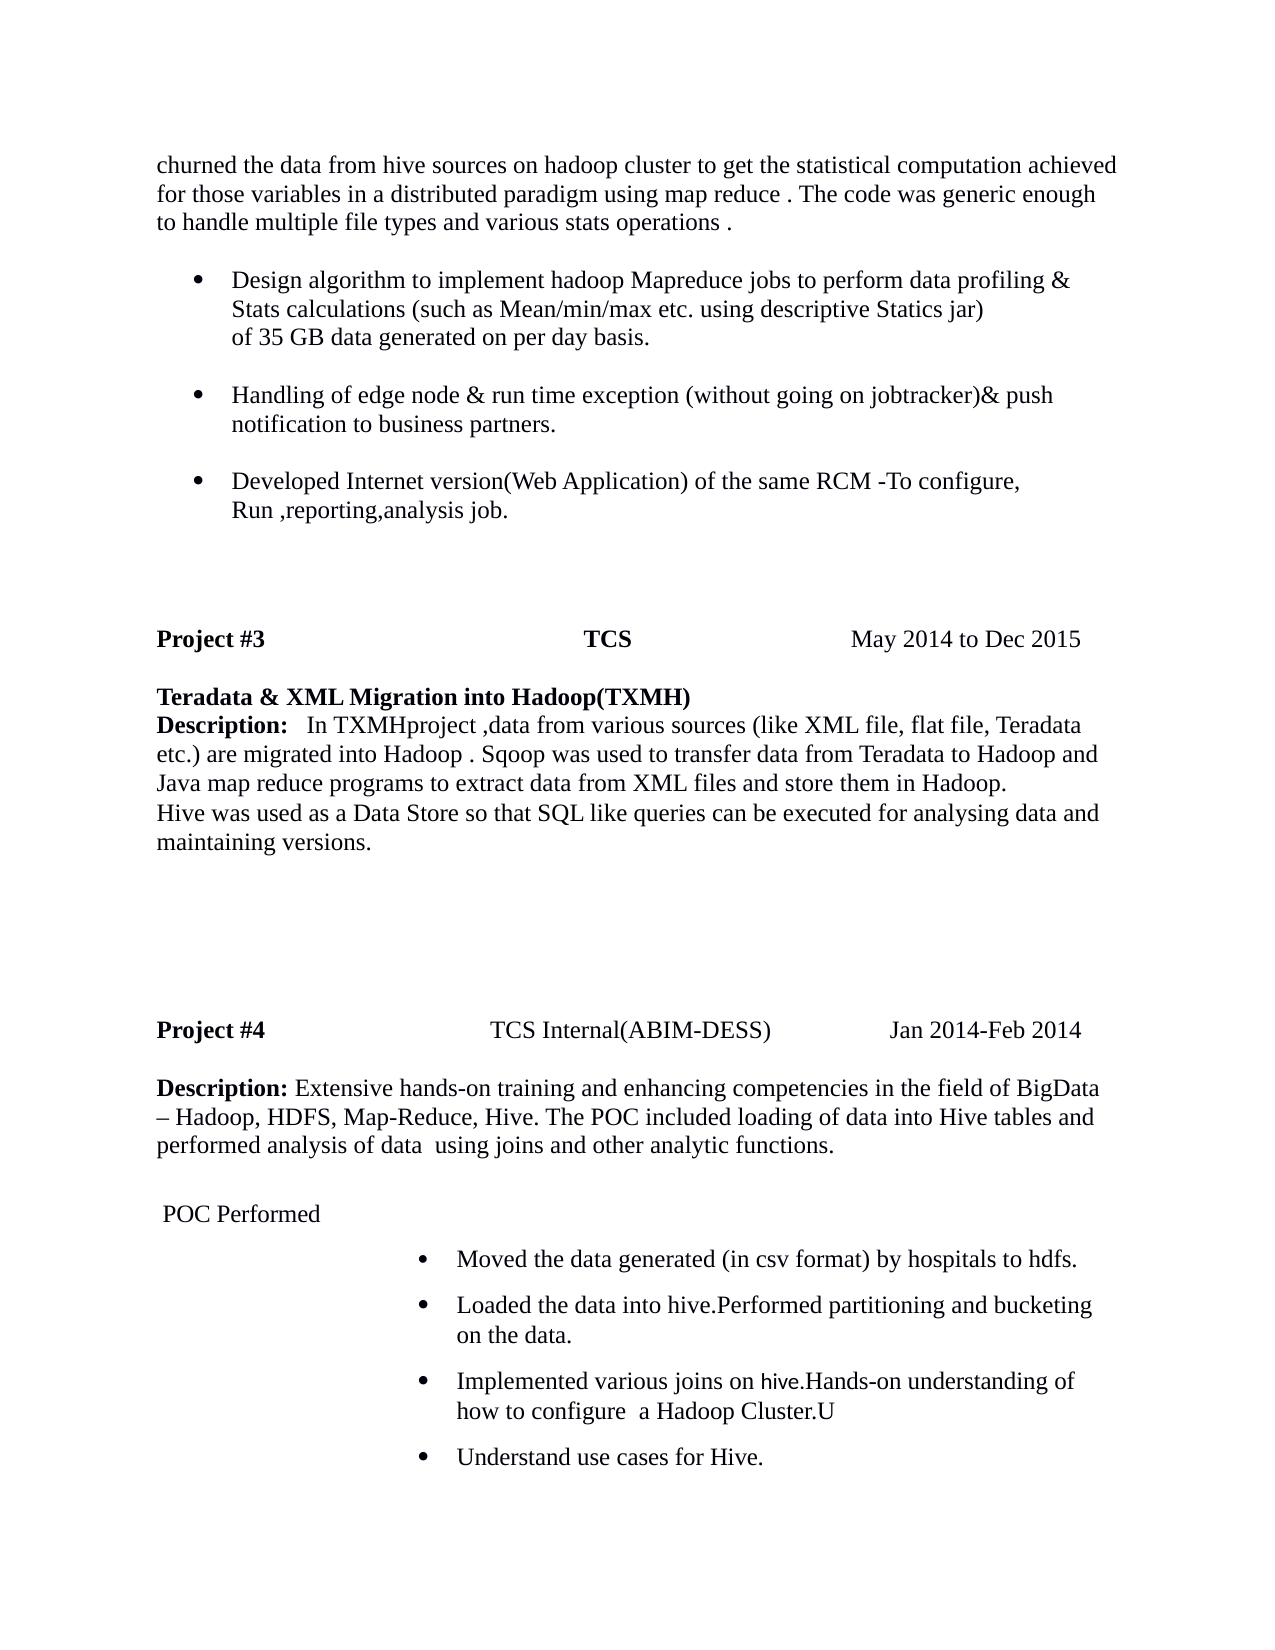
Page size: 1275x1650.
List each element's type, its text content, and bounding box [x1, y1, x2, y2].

list Loaded the data into hive.Performed partitioning and bucketing on the data. [419, 1290, 1118, 1349]
list Understand use cases for Hive. [419, 1442, 1118, 1471]
text Description: In TXMHproject ,data from various sources (like XML file, flat file, Teradata etc.) are migrated into Hadoop . Sqoop was used to transfer data from Teradata to Hadoop and Java map reduce programs to extract data from XML files and store them in Hadoop. [156, 711, 1118, 798]
text Project #4 TCS Internal(ABIM-DESS) Jan 2014-Feb 2014 [156, 1016, 1118, 1044]
text Hive was used as a Data Store so that SQL like queries can be executed for analysing data and maintaining versions. [156, 798, 1118, 855]
list Implemented various joins on hive.Hands-on understanding of how to configure a Hadoop Cluster.U [419, 1366, 1118, 1425]
list Design algorithm to implement hadoop Mapreduce jobs to perform data profiling & Stats calculations (such as Mean/min/max etc. using descriptive Statics jar) [194, 265, 1118, 322]
list Handling of edge node & run time exception (without going on jobtracker)& push notification to business partners. [194, 380, 1118, 437]
text of 35 GB data generated on per day basis. [231, 322, 1118, 351]
list Developed Internet version(Web Application) of the same RCM -To configure, Run ,reporting,analysis job. [194, 466, 1118, 524]
list Moved the data generated (in csv format) by hospitals to hdfs. [419, 1244, 1118, 1273]
text Project #3 TCS May 2014 to Dec 2015 [156, 624, 1118, 653]
text Description: Extensive hands-on training and enhancing competencies in the field of BigData – Hadoop, HDFS, Map-Reduce, Hive. The POC included loading of data into Hive tables and performed analysis of data using joins and other analytic functions. [156, 1073, 1118, 1159]
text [156, 150, 1118, 236]
text POC Performed [156, 1202, 1118, 1227]
text Teradata & XML Migration into Hadoop(TXMH) [156, 682, 1118, 711]
